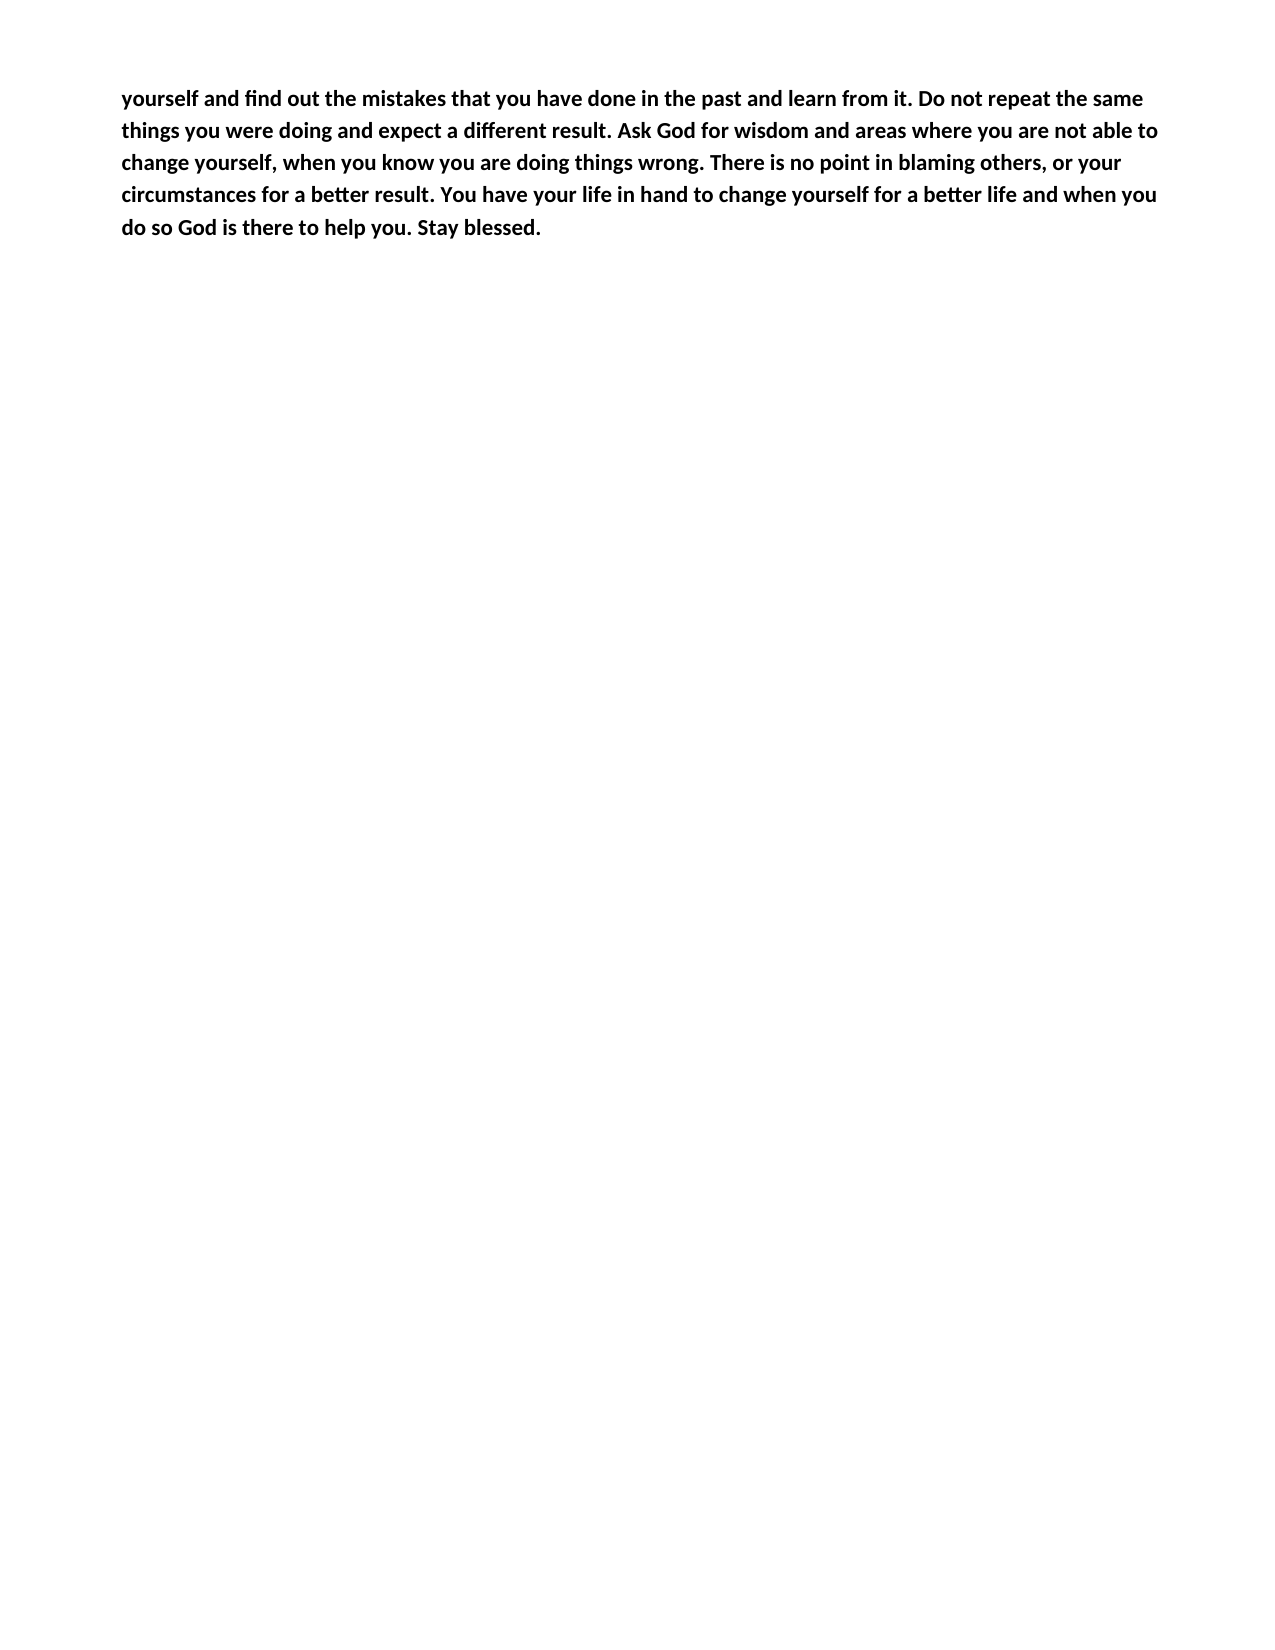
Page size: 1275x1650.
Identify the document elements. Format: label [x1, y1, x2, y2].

text [121, 84, 1171, 241]
